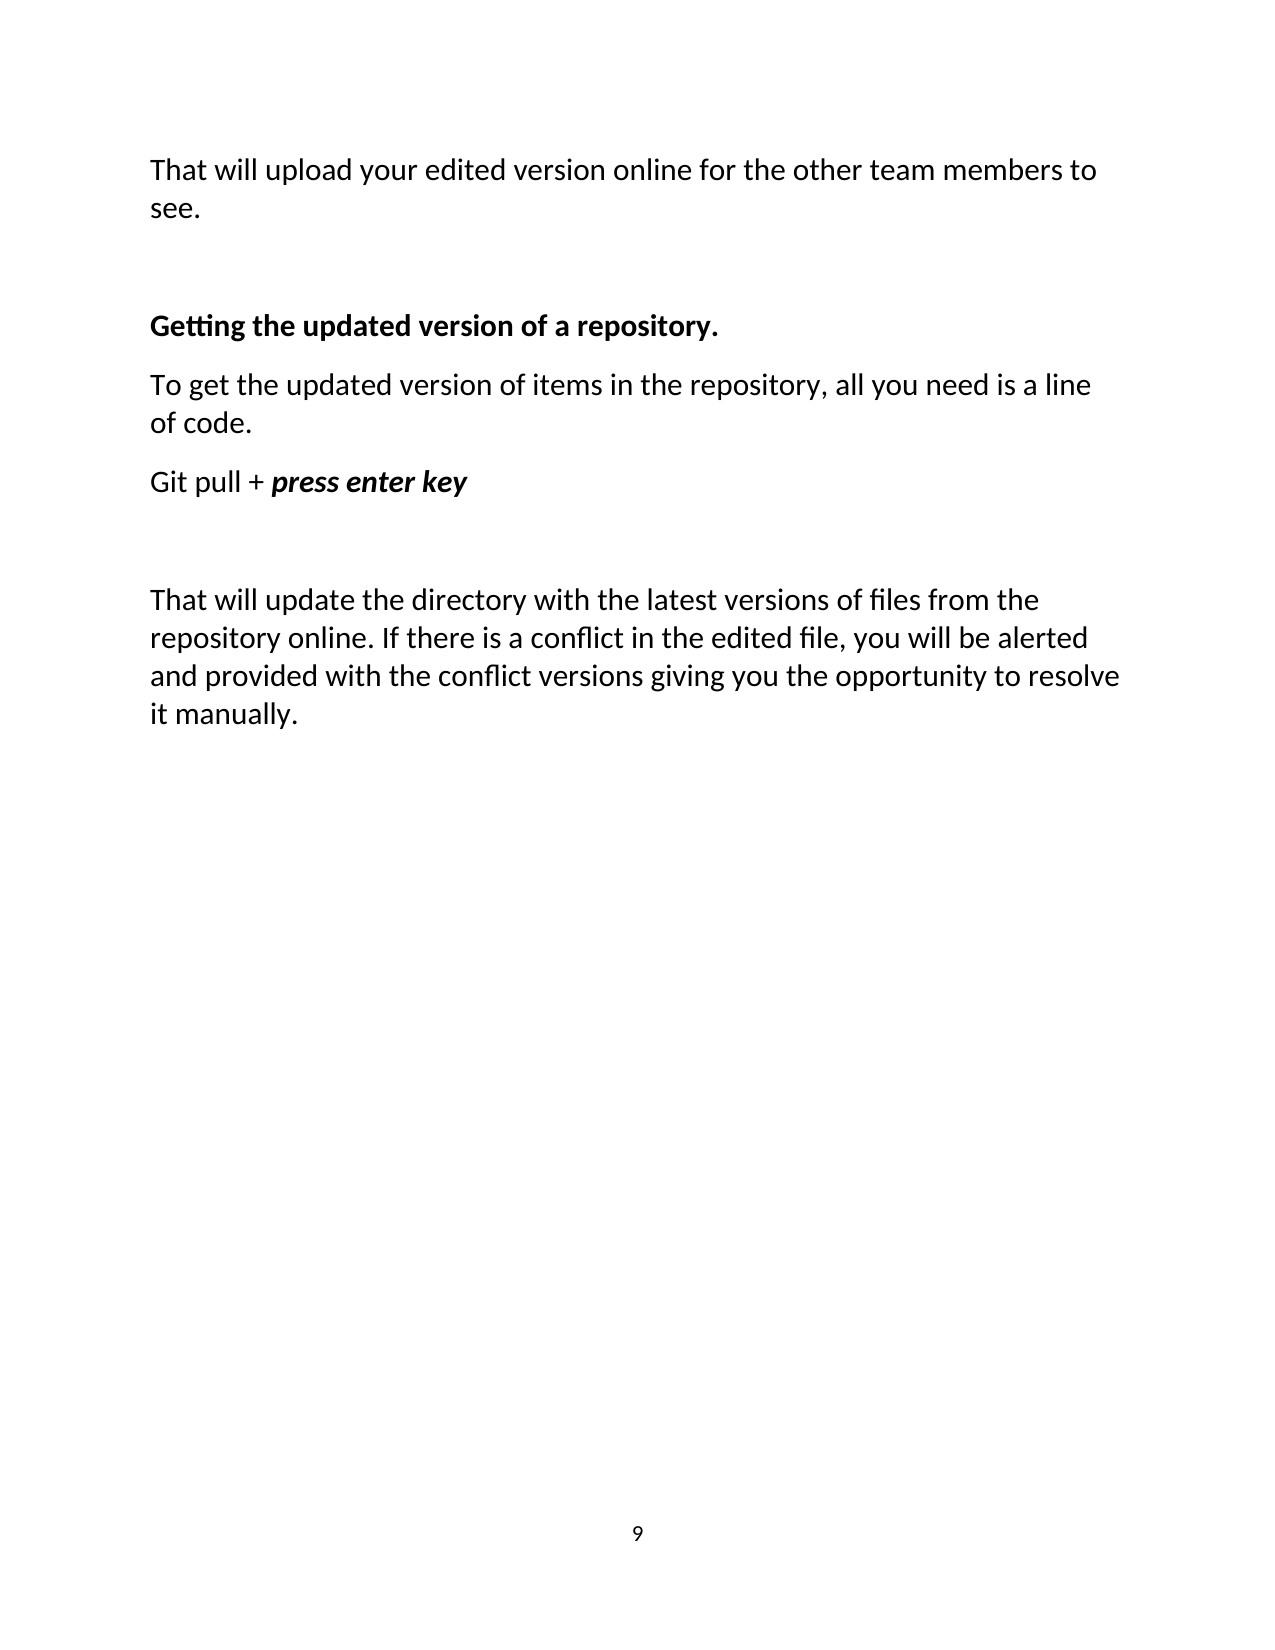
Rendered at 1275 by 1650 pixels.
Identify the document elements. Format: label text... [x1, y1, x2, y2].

text To get the updated version of items in the repository, all you need is a line of code. [150, 365, 1125, 441]
text Git pull + press enter key [150, 462, 1125, 500]
text That will upload your edited version online for the other team members to see. [150, 150, 1125, 226]
text That will update the directory with the latest versions of files from the repository online. If there is a conflict in the edited file, you will be alerted and provided with the conflict versions giving you the opportunity to resolve it manually. [150, 580, 1125, 732]
text Getting the updated version of a repository. [150, 306, 1125, 344]
